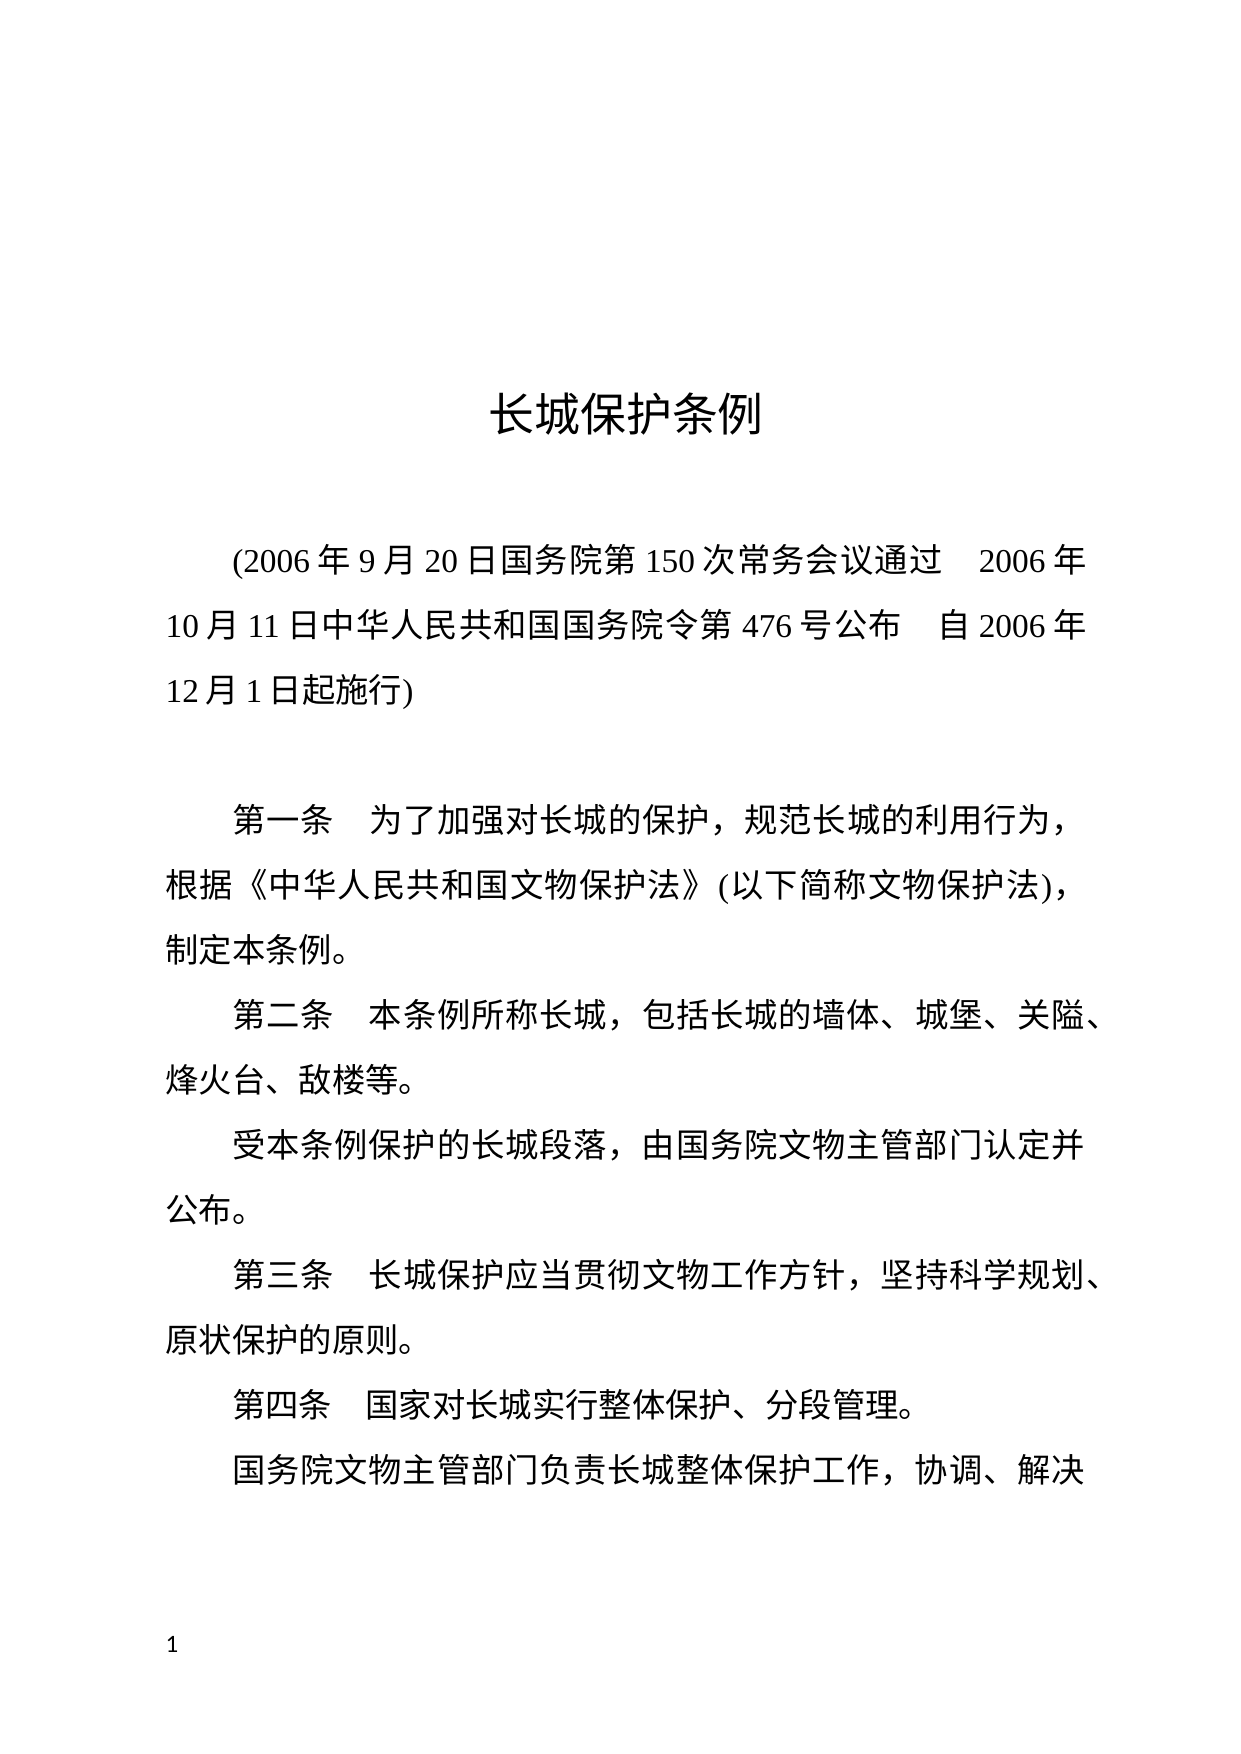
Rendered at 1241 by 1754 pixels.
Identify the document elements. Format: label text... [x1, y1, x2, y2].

text 第二条 本条例所称长城，包括长城的墙体、城堡、关隘、烽火台、敌楼等。 [165, 980, 1087, 1110]
text 受本条例保护的长城段落，由国务院文物主管部门认定并公布。 [165, 1110, 1087, 1240]
text 长城保护条例 [165, 363, 1087, 460]
text (2006年9月20日国务院第150次常务会议通过 2006年10月11日中华人民共和国国务院令第476号公布 自2006年12月1日起施行) [165, 525, 1087, 720]
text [165, 1435, 1087, 1500]
text 第四条 国家对长城实行整体保护、分段管理。 [165, 1370, 1087, 1435]
text 第一条 为了加强对长城的保护，规范长城的利用行为，根据《中华人民共和国文物保护法》(以下简称文物保护法)，制定本条例。 [165, 785, 1087, 980]
text 第三条 长城保护应当贯彻文物工作方针，坚持科学规划、原状保护的原则。 [165, 1240, 1087, 1370]
